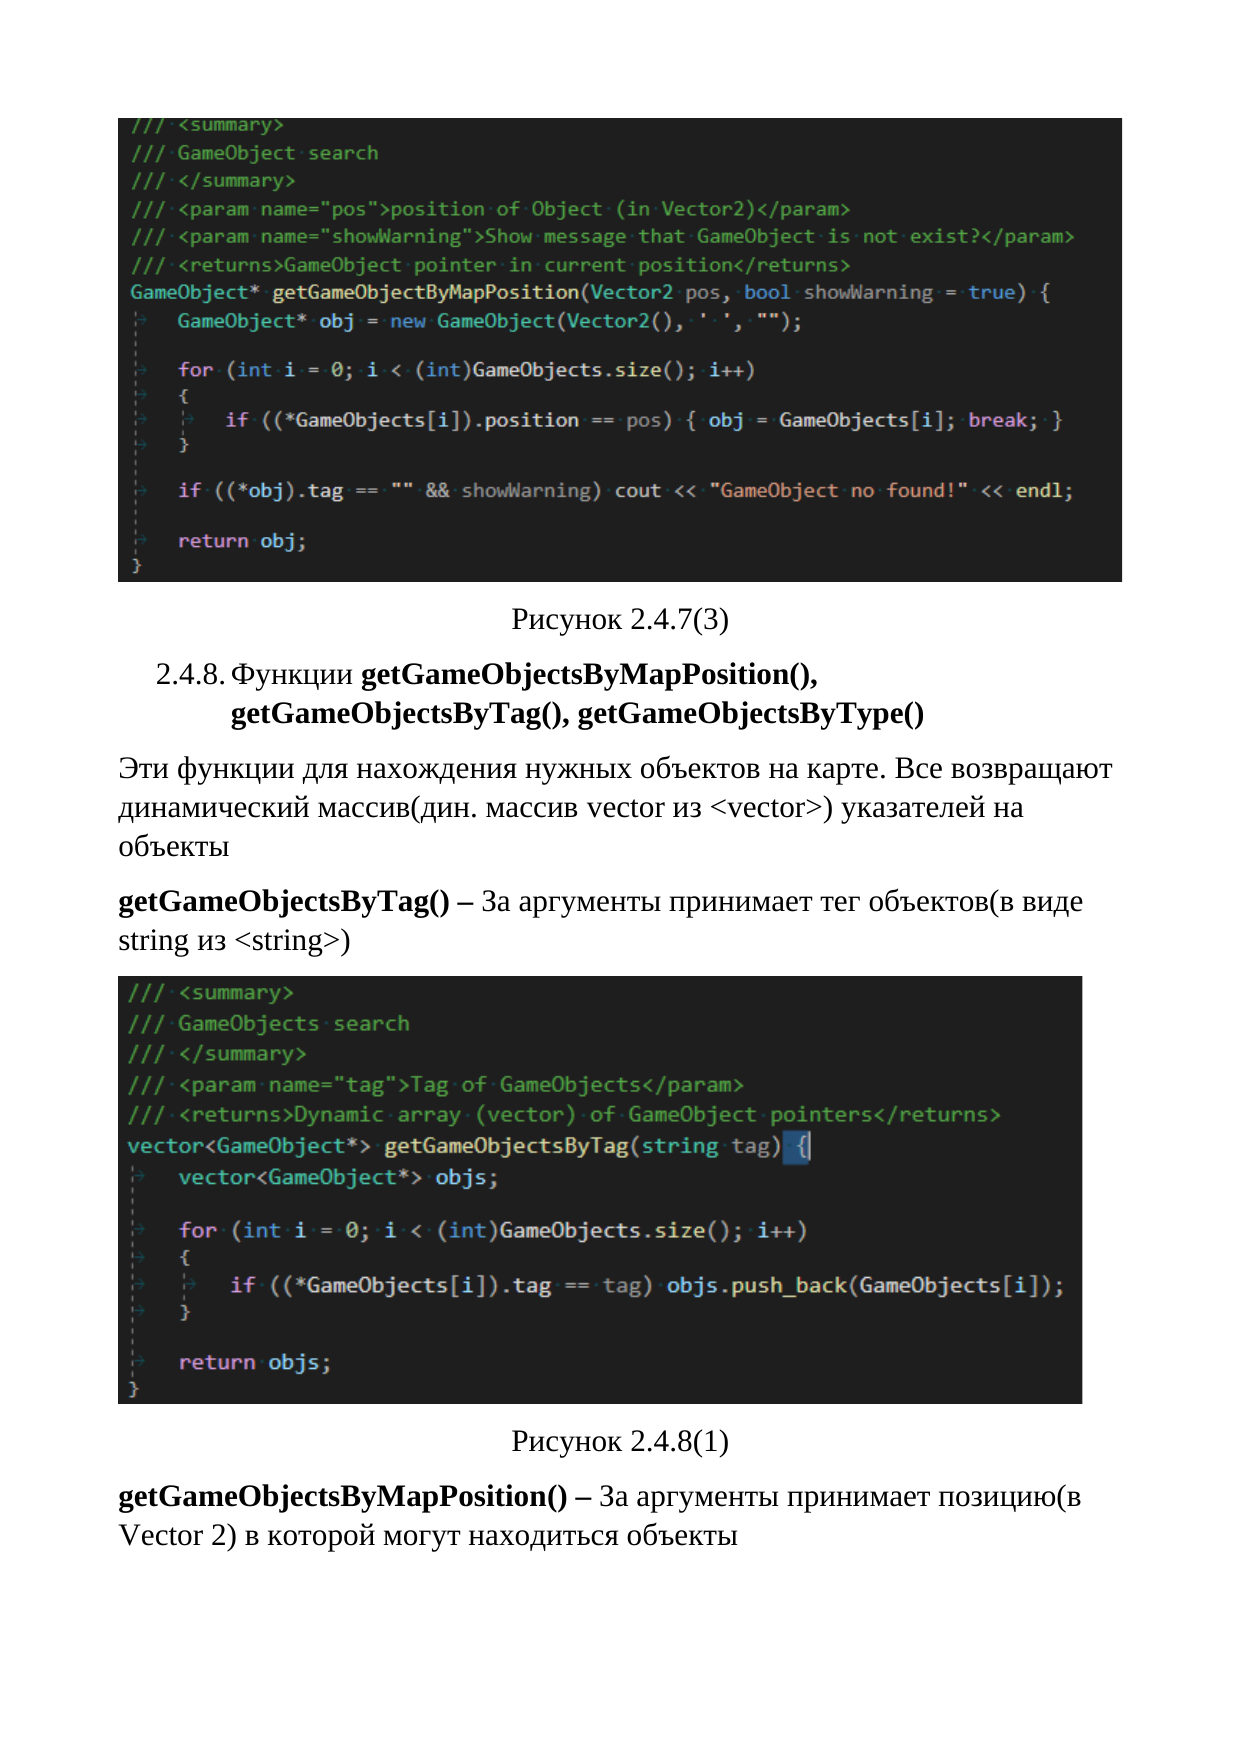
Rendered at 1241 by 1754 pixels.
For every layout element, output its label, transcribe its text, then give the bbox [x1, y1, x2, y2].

text Рисунок 2.4.7(3) [118, 600, 1122, 636]
list Функции getGameObjectsByMapPosition(), getGameObjectsByTag(), getGameObjectsByType() [156, 656, 1122, 730]
text Эти функции для нахождения нужных объектов на карте. Все возвращают динамический массив(дин. массив vector из <vector>) указателей на объекты [118, 750, 1122, 863]
text getGameObjectsByMapPosition() – За аргументы принимает позицию(в Vector 2) в которой могут находиться объекты [118, 1478, 1122, 1552]
picture [118, 976, 1083, 1404]
text getGameObjectsByTag() – За аргументы принимает тег объектов(в виде string из <string>) [118, 883, 1122, 957]
text Рисунок 2.4.8(1) [118, 1422, 1122, 1458]
picture [118, 118, 1123, 582]
